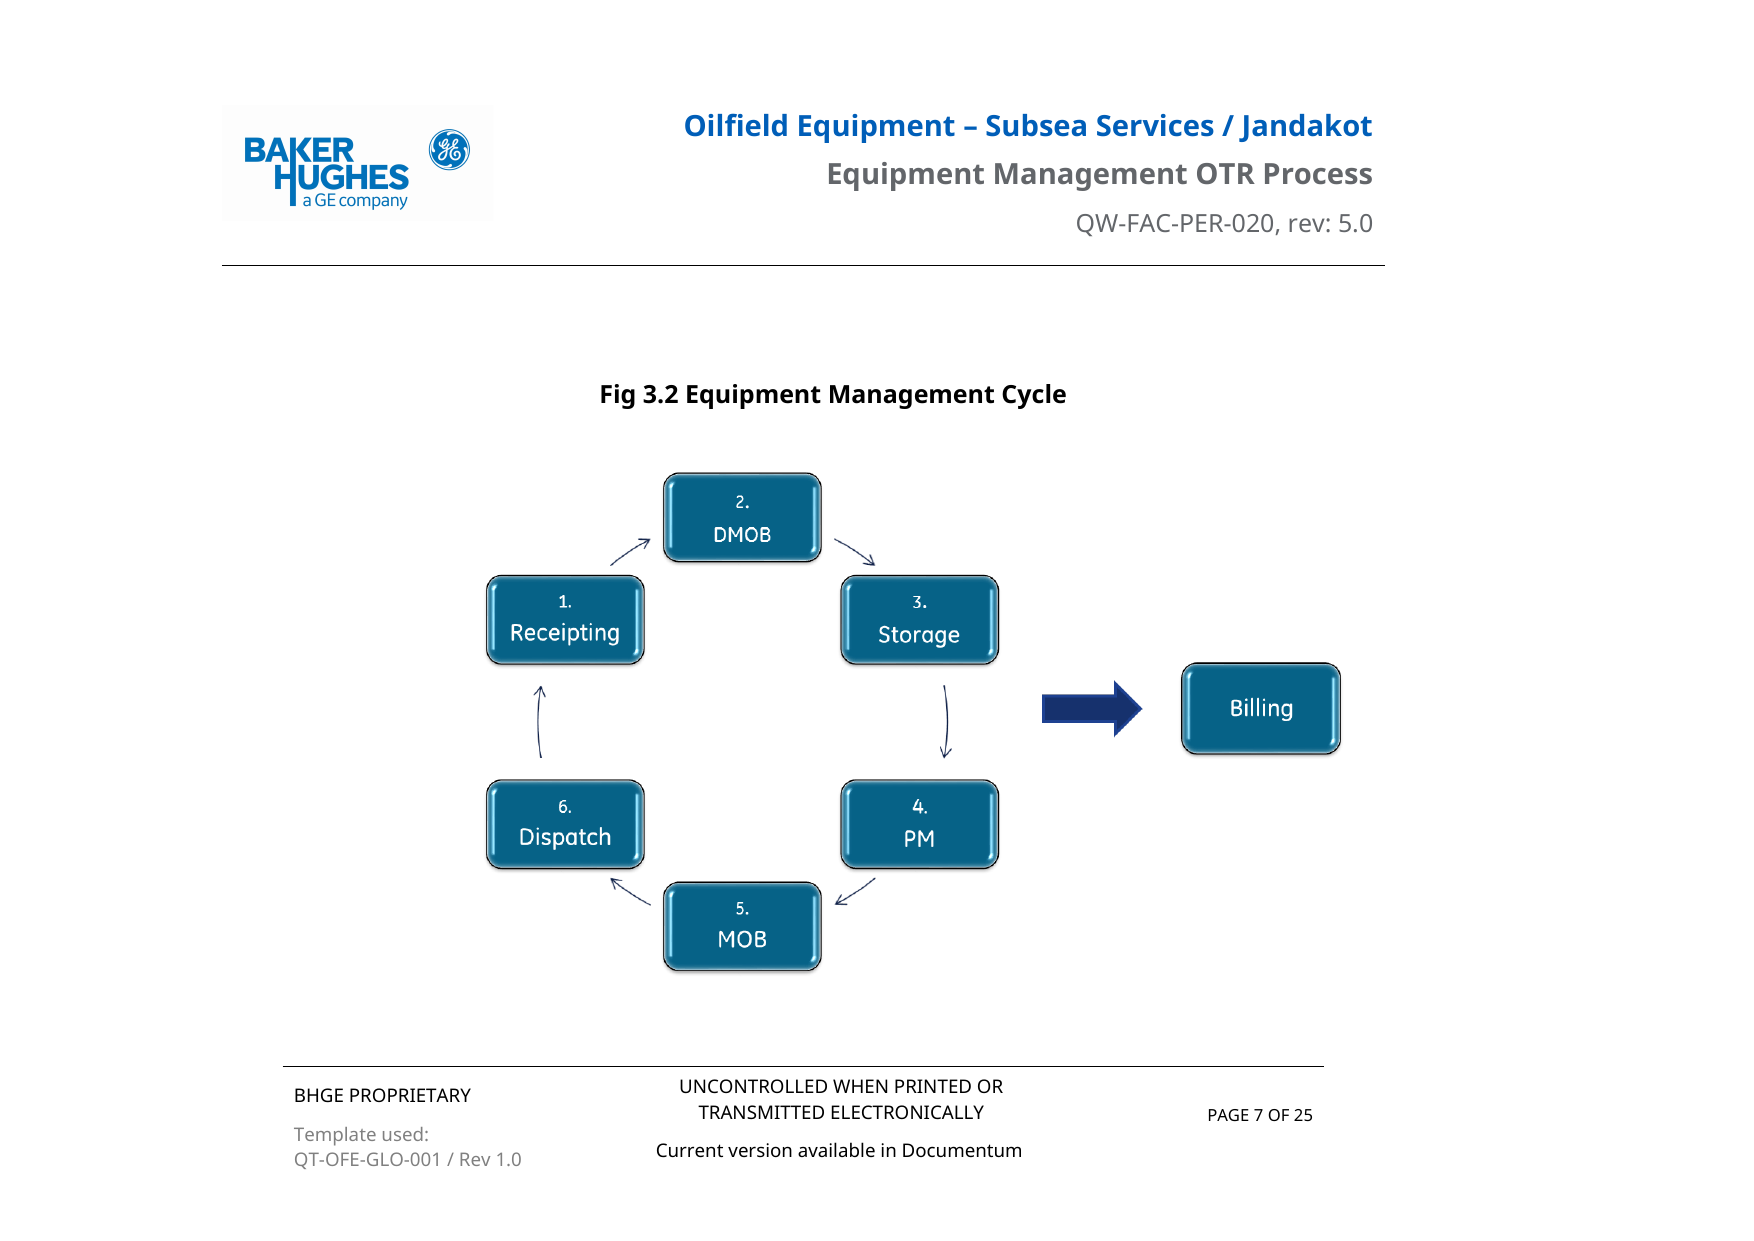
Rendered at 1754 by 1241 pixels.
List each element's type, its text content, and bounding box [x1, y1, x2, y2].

text Fig 3.2 Equipment Management Cycle [149, 377, 1518, 411]
picture [222, 105, 494, 221]
picture [320, 470, 1346, 979]
